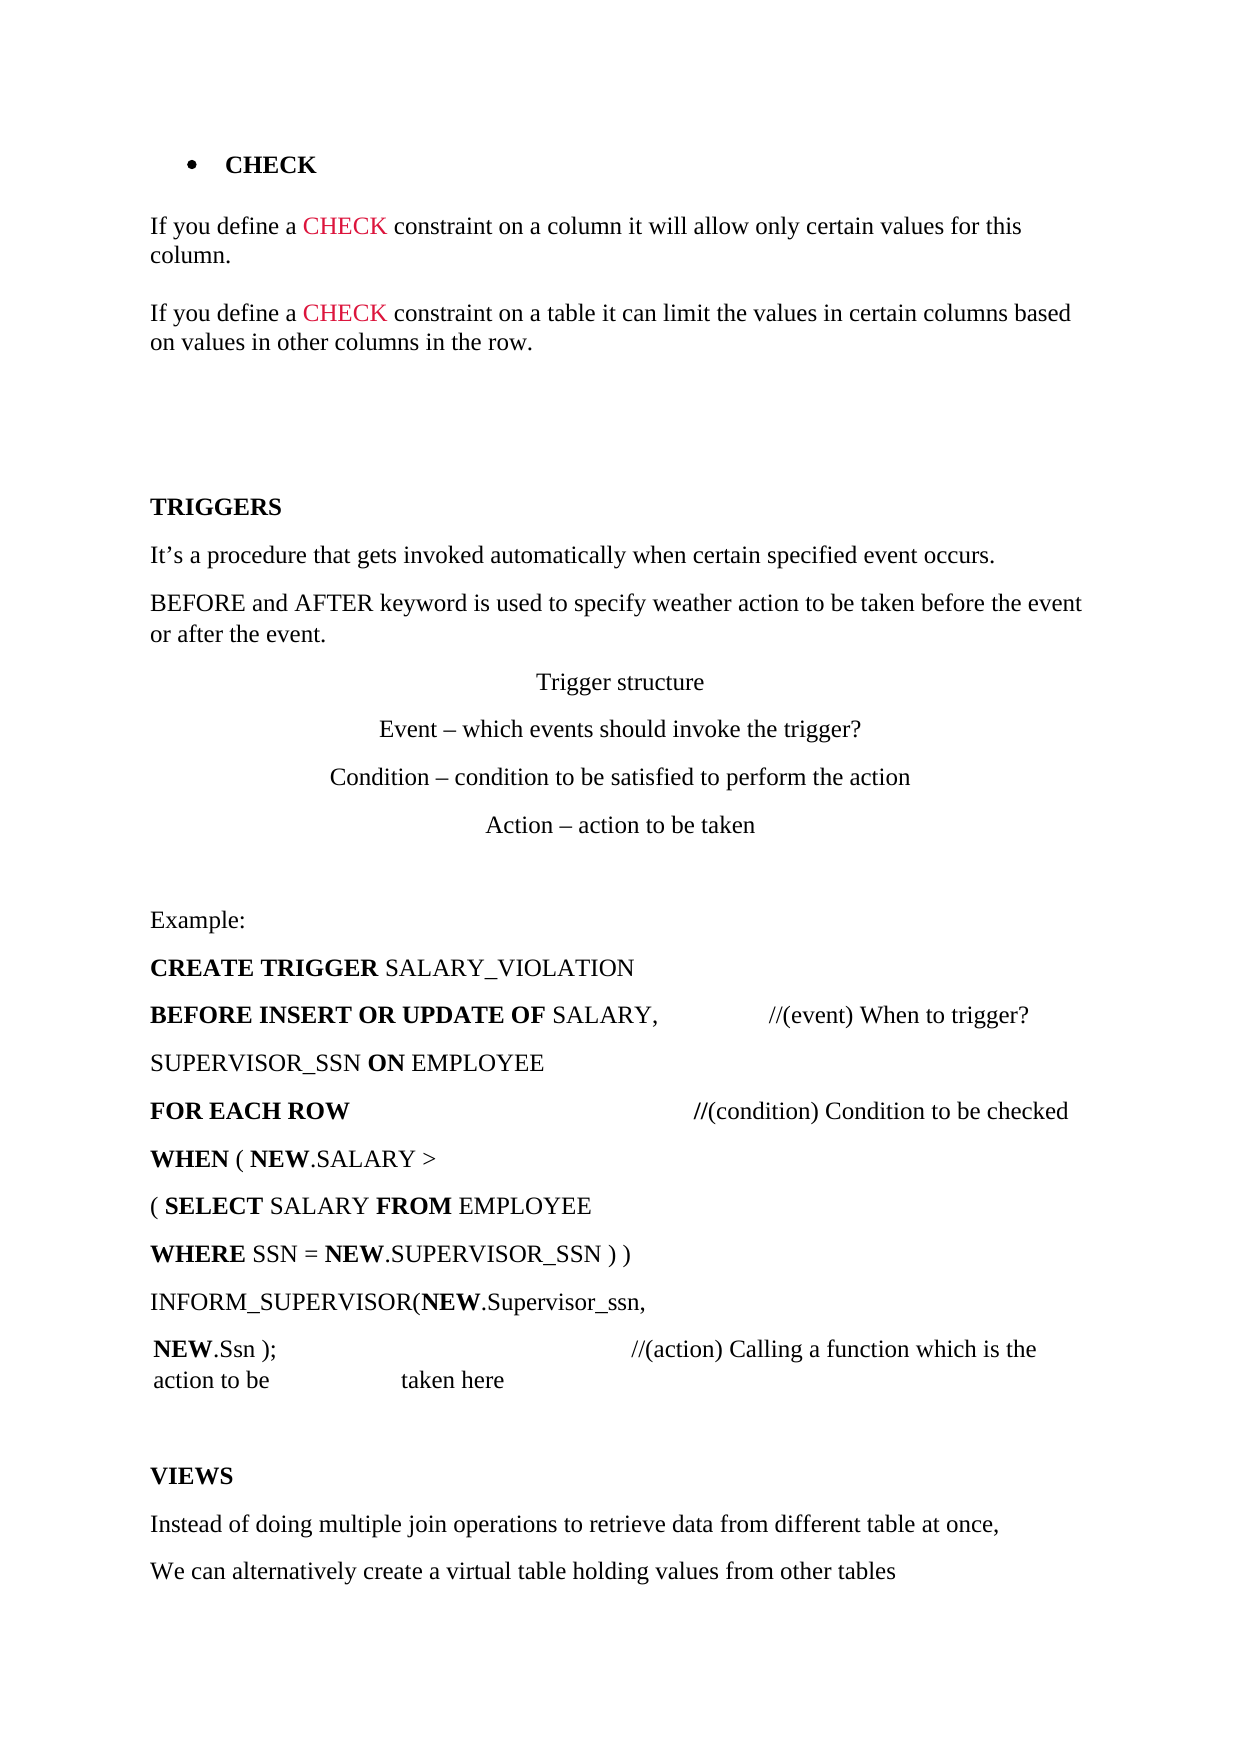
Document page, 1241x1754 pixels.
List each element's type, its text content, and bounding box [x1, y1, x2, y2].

text FOR EACH ROW //(condition) Condition to be checked [150, 1096, 1090, 1125]
text SUPERVISOR_SSN ON EMPLOYEE [150, 1048, 1090, 1077]
text WHEN ( NEW.SALARY > [150, 1144, 1090, 1172]
text WHERE SSN = NEW.SUPERVISOR_SSN ) ) [150, 1239, 1090, 1268]
text CREATE TRIGGER SALARY_VIOLATION [150, 953, 1090, 982]
text If you define a CHECK constraint on a table it can limit the values in certain columns based on values in other columns in the row. [150, 298, 1090, 356]
text If you define a CHECK constraint on a column it will allow only certain values for this column. [150, 211, 1090, 268]
text Action – action to be taken [150, 810, 1090, 838]
text BEFORE INSERT OR UPDATE OF SALARY, //(event) When to trigger? [150, 1001, 1090, 1029]
text Event – which events should invoke the trigger? [150, 714, 1090, 743]
text Condition – condition to be satisfied to perform the action [150, 762, 1090, 791]
text Instead of doing multiple join operations to retrieve data from different table at once, [150, 1509, 1090, 1537]
text VIEWS [150, 1461, 1090, 1490]
text BEFORE and AFTER keyword is used to specify weather action to be taken before the event or after the event. [150, 588, 1090, 648]
text We can alternatively create a virtual table holding values from other tables [150, 1556, 1090, 1585]
text Example: [150, 905, 1090, 934]
text NEW.Ssn ); //(action) Calling a function which is the action to be taken here [153, 1334, 1090, 1394]
text TRIGGERS [150, 492, 1090, 521]
text It’s a procedure that gets invoked automatically when certain specified event occurs. [150, 540, 1090, 569]
text ( SELECT SALARY FROM EMPLOYEE [150, 1191, 1090, 1220]
text Trigger structure [150, 667, 1090, 695]
list CHECK [187, 150, 1090, 179]
text INFORM_SUPERVISOR(NEW.Supervisor_ssn, [150, 1287, 1090, 1316]
